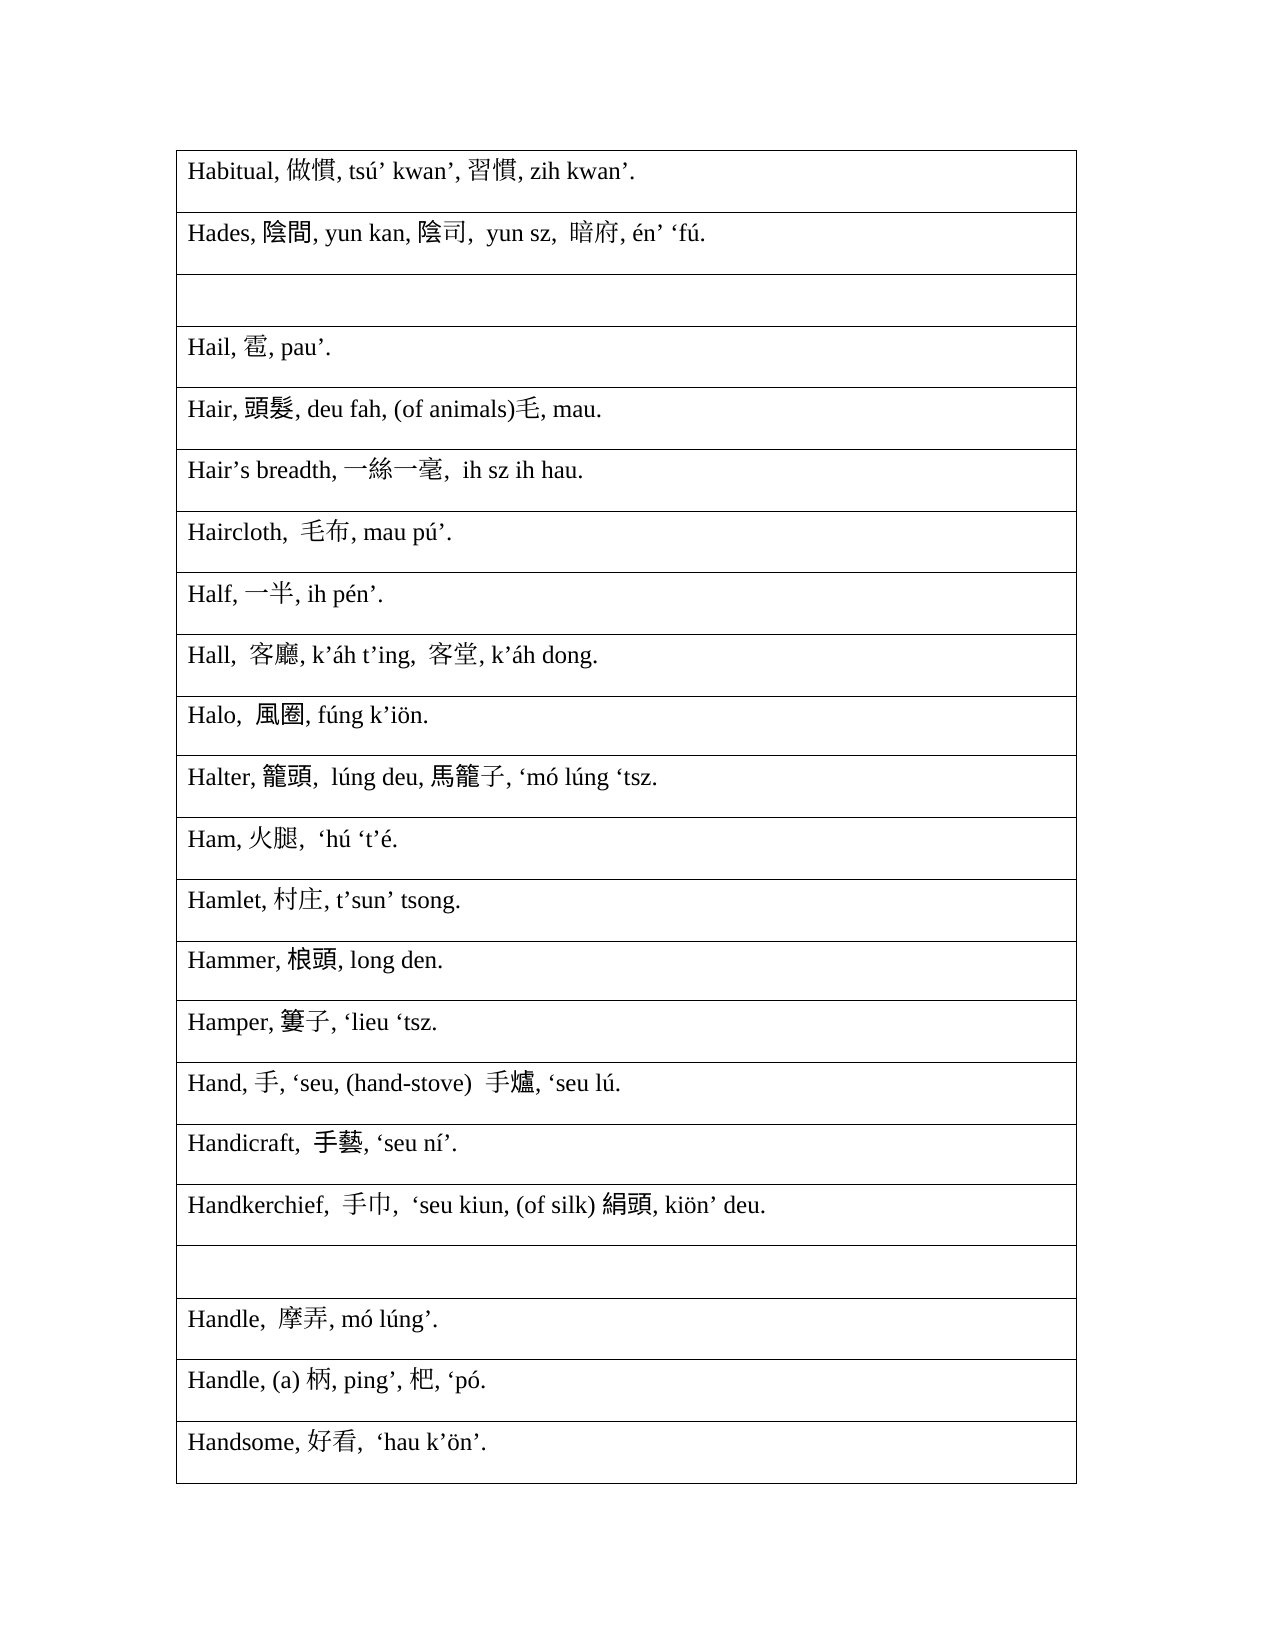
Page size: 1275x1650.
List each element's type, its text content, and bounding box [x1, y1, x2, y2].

table_cell Hail, 雹, pau’. [177, 327, 1076, 387]
table_cell Hades, 陰間, yun kan, 陰司, yun sz, 暗府, én’ ‘fú. [177, 213, 1076, 273]
table_header Habitual, 做慣, tsú’ kwan’, 習慣, zih kwan’. [177, 151, 1076, 212]
table_cell Handicraft, 手藝, ‘seu ní’. [177, 1125, 1076, 1184]
table_cell Hand, 手, ‘seu, (hand-stove) 手爐, ‘seu lú. [177, 1063, 1076, 1124]
table_cell Halo, 風圈, fúng k’iön. [177, 697, 1076, 755]
table_cell Hair’s breadth, 一絲一毫, ih sz ih hau. [177, 450, 1076, 511]
table_cell Handsome, 好看, ‘hau k’ön’. [177, 1422, 1076, 1482]
table_cell Handkerchief, 手巾, ‘seu kiun, (of silk) 絹頭, kiön’ deu. [177, 1185, 1076, 1245]
table_cell Hall, 客廳, k’áh t’ing, 客堂, k’áh dong. [177, 635, 1076, 696]
table_cell Hair, 頭髮, deu fah, (of animals)毛, mau. [177, 388, 1076, 449]
table_cell Half, 一半, ih pén’. [177, 573, 1076, 634]
table_cell [177, 1246, 1076, 1297]
table_cell Hammer, 桹頭, long den. [177, 942, 1076, 1000]
table_cell Halter, 籠頭, lúng deu, 馬籠子, ‘mó lúng ‘tsz. [177, 756, 1076, 817]
table_cell Handle, (a) 柄, ping’, 杷, ‘pó. [177, 1360, 1076, 1421]
table_cell Ham, 火腿, ‘hú ‘t’é. [177, 818, 1076, 879]
table_cell [177, 275, 1076, 326]
table_cell Hamper, 簍子, ‘lieu ‘tsz. [177, 1001, 1076, 1062]
table_cell Handle, 摩弄, mó lúng’. [177, 1299, 1076, 1359]
table_cell Haircloth, 毛布, mau pú’. [177, 512, 1076, 572]
table_cell Hamlet, 村庄, t’sun’ tsong. [177, 880, 1076, 941]
